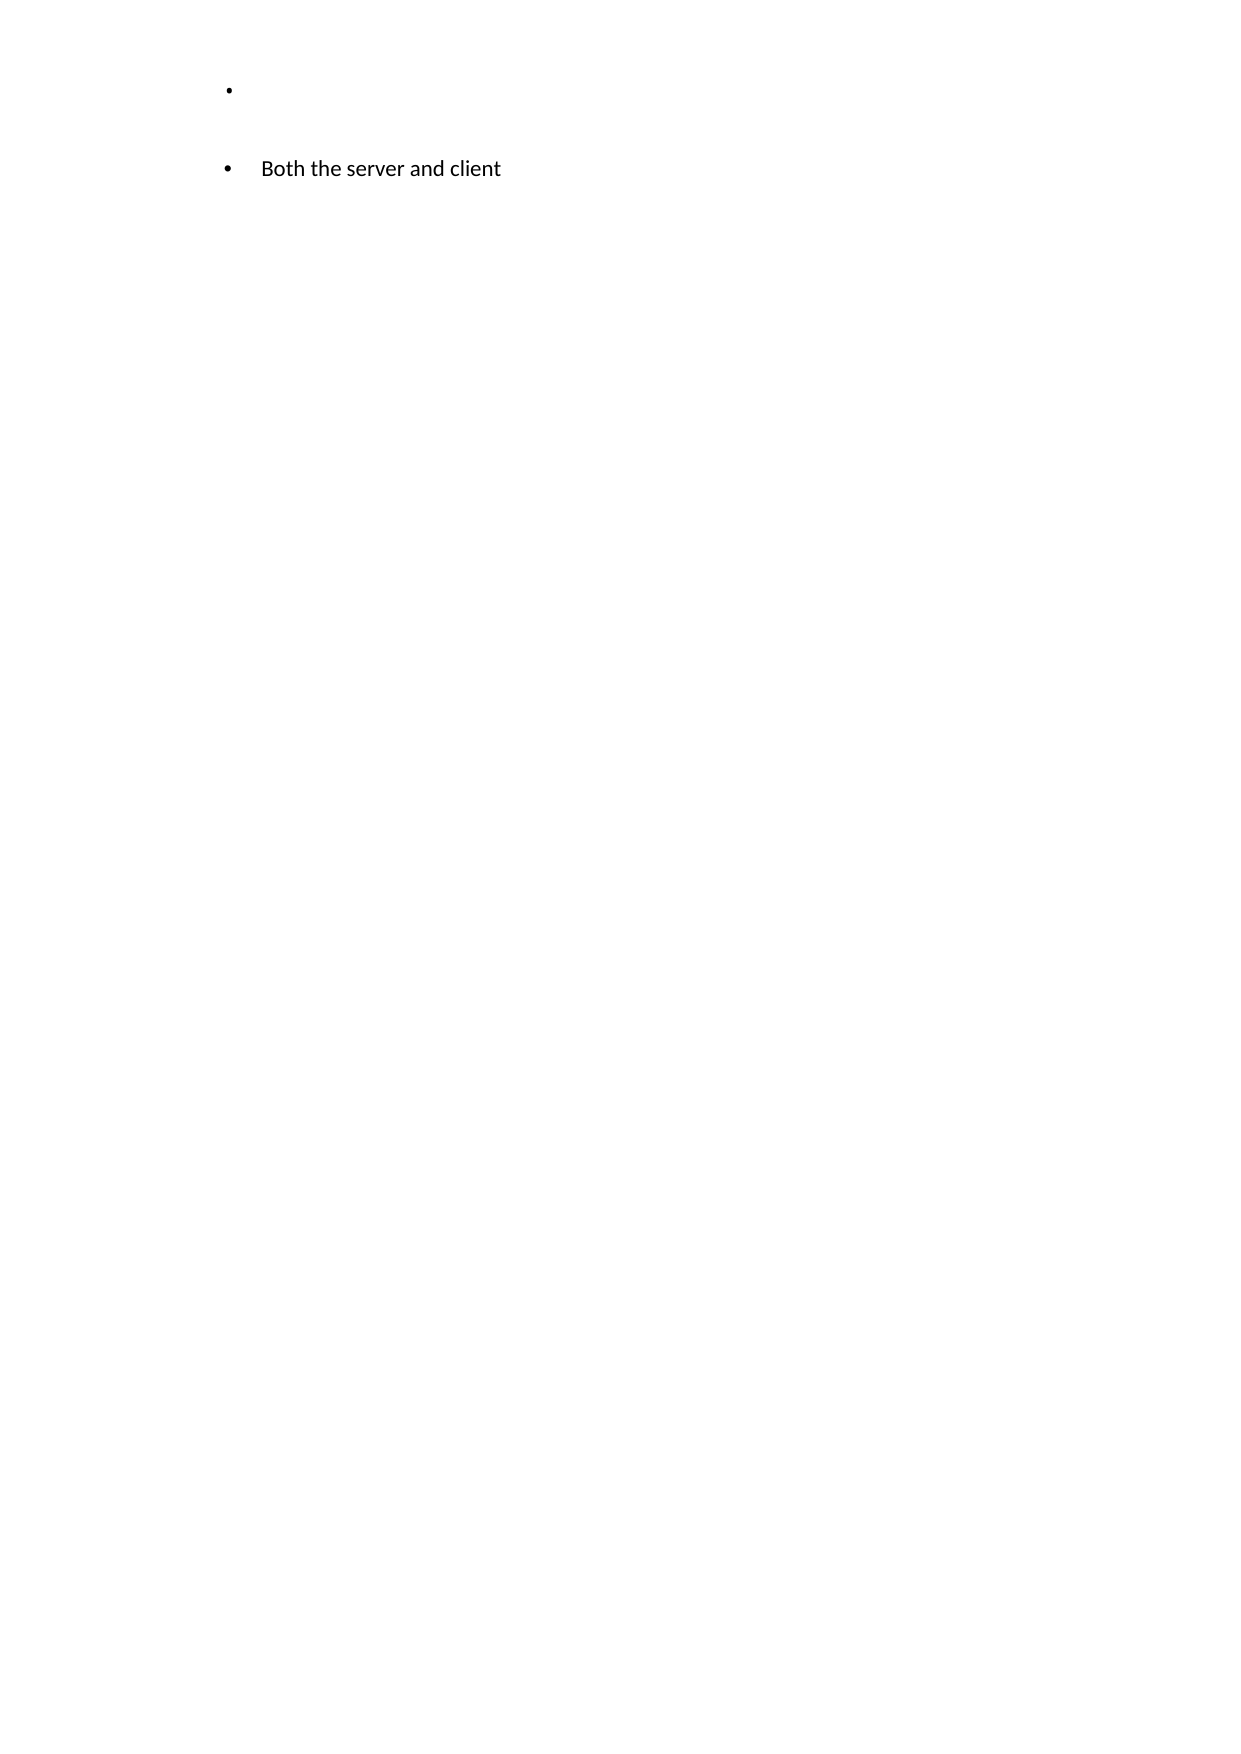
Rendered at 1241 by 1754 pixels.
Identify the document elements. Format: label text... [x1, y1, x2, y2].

list Both the server and client [223, 154, 1087, 182]
